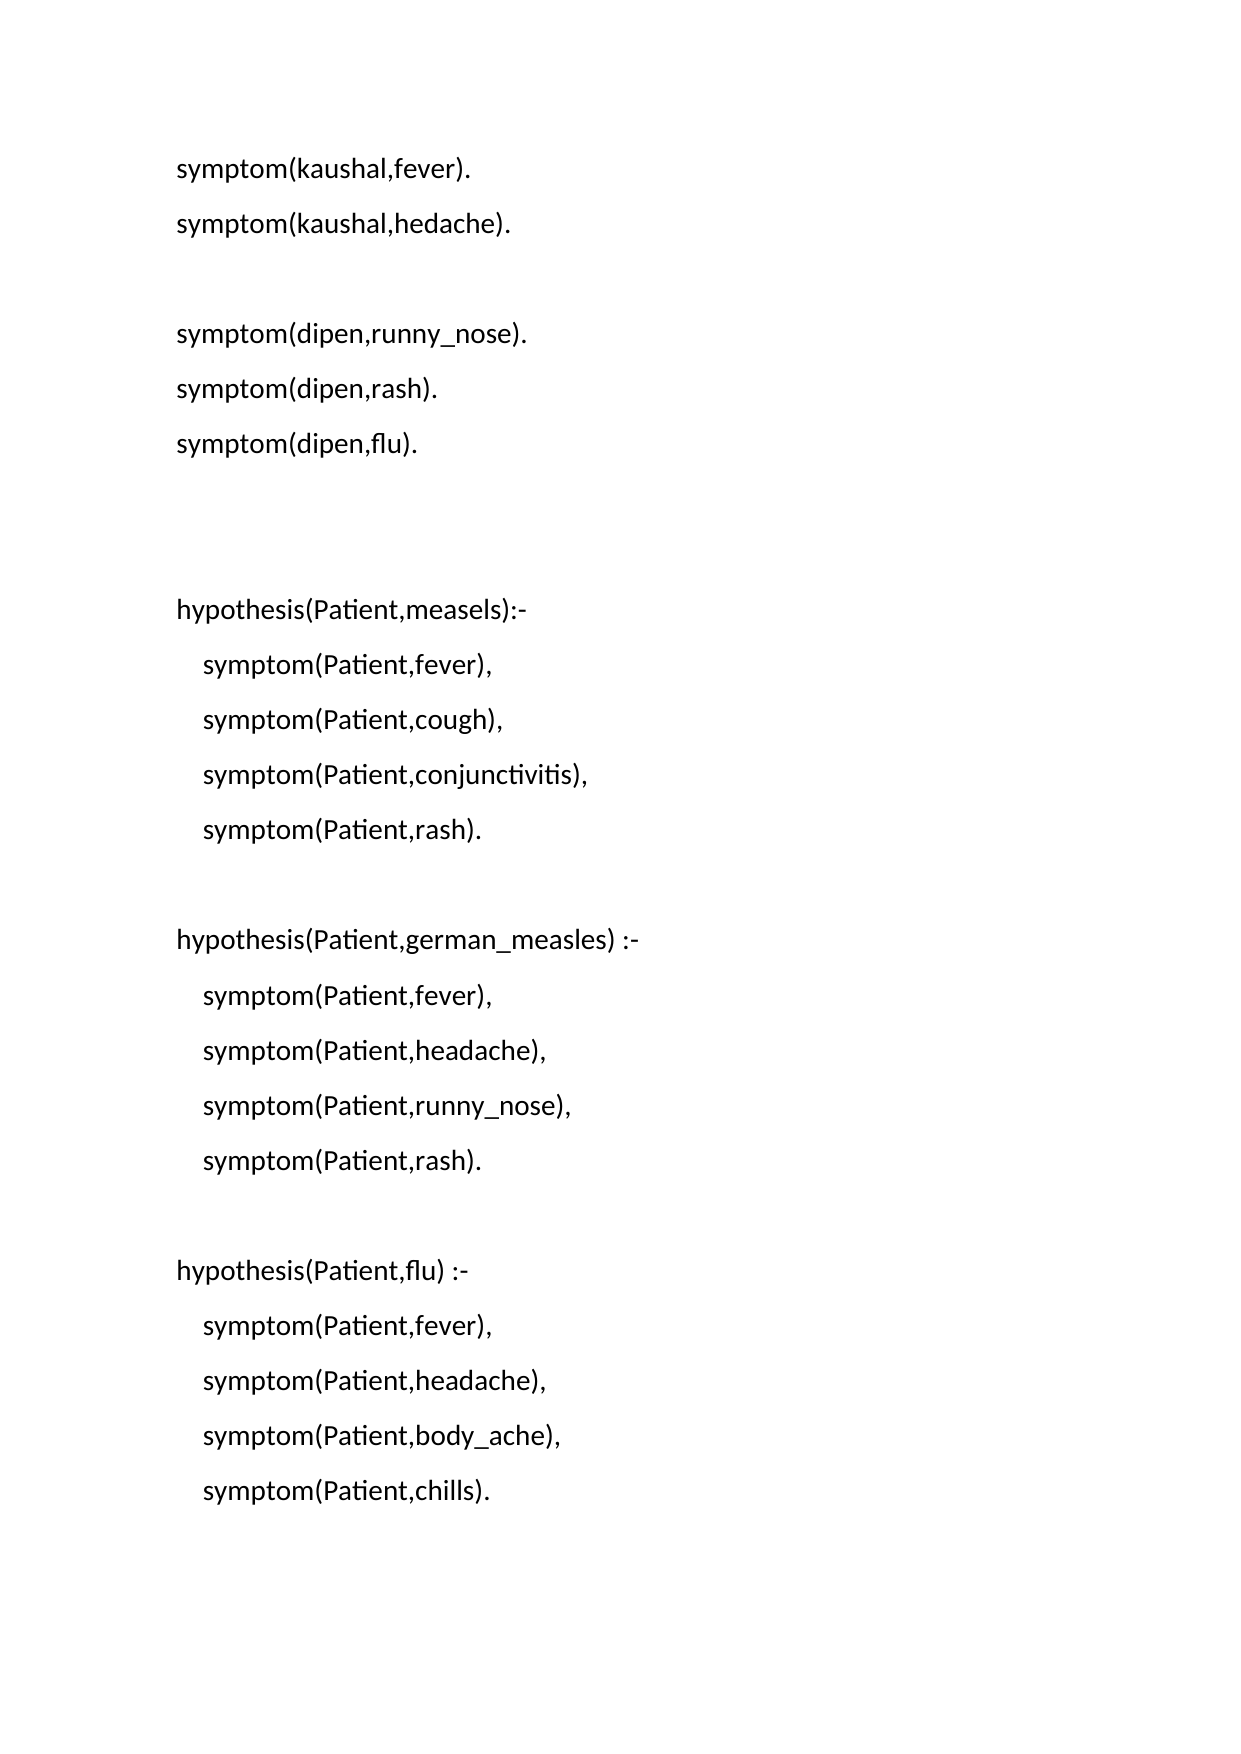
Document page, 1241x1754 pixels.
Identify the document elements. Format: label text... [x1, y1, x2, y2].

text symptom(kaushal,hedache). [150, 205, 1090, 241]
text symptom(Patient,rash). [150, 1142, 1090, 1177]
text symptom(Patient,chills). [150, 1472, 1090, 1508]
text symptom(Patient,fever), [150, 646, 1090, 682]
text symptom(Patient,body_ache), [150, 1417, 1090, 1453]
text symptom(Patient,fever), [150, 1307, 1090, 1343]
text symptom(Patient,conjunctivitis), [150, 756, 1090, 792]
text symptom(Patient,cough), [150, 701, 1090, 737]
text symptom(Patient,fever), [150, 977, 1090, 1012]
text symptom(Patient,rash). [150, 811, 1090, 847]
text hypothesis(Patient,german_measles) :- [150, 921, 1090, 957]
text symptom(Patient,headache), [150, 1032, 1090, 1067]
text symptom(dipen,flu). [150, 426, 1090, 461]
text symptom(Patient,headache), [150, 1362, 1090, 1398]
text hypothesis(Patient,flu) :- [150, 1252, 1090, 1288]
text symptom(dipen,runny_nose). [150, 315, 1090, 351]
text symptom(Patient,runny_nose), [150, 1087, 1090, 1122]
text symptom(dipen,rash). [150, 370, 1090, 406]
text hypothesis(Patient,measels):- [150, 591, 1090, 626]
text symptom(kaushal,fever). [150, 150, 1090, 186]
